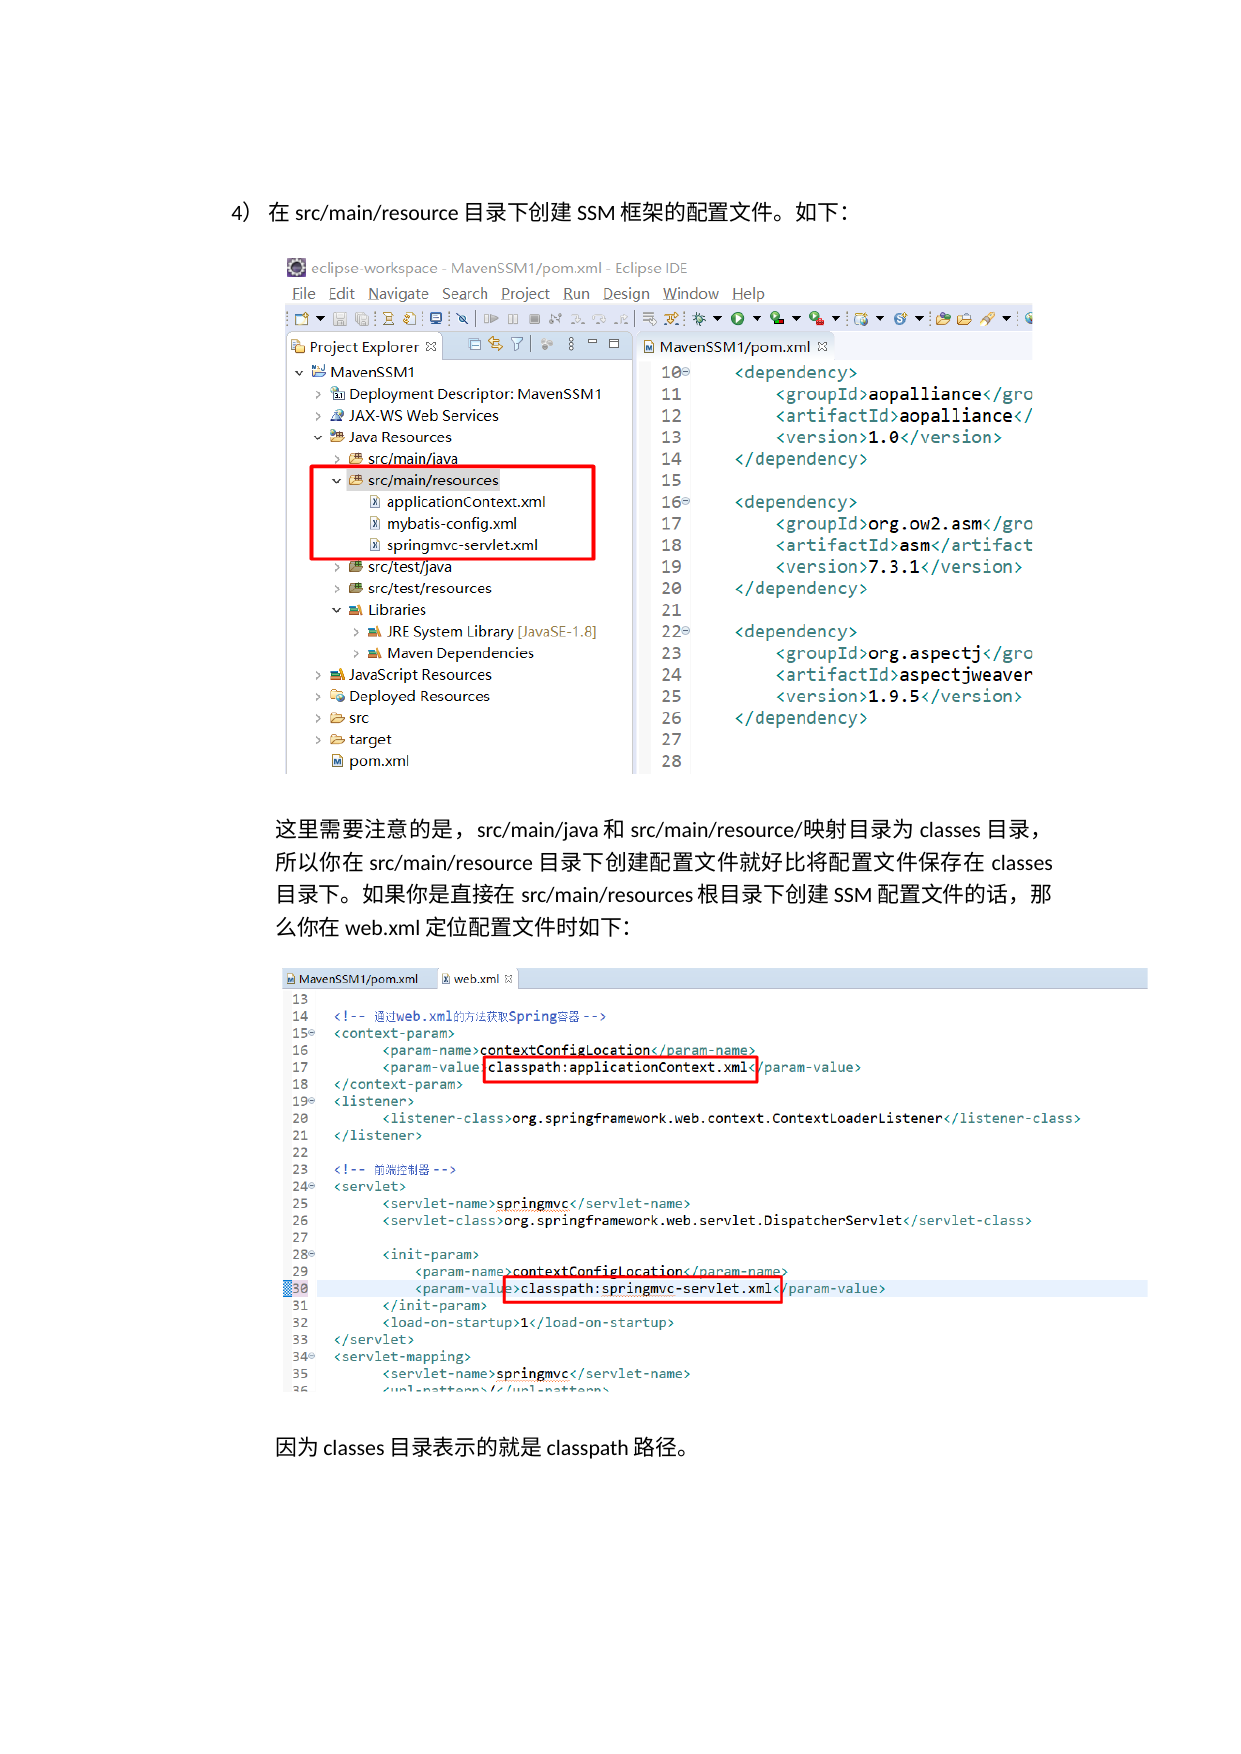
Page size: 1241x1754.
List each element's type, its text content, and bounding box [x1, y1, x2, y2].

picture [285, 254, 1033, 774]
text 因为classes目录表示的就是classpath路径。 [187, 1429, 1053, 1462]
list 在src/main/resource目录下创建SSM框架的配置文件。如下： [231, 194, 1053, 227]
text 这里需要注意的是，src/main/java和src/main/resource/映射目录为classes目录，所以你在src/main/resource目录下创建配置文件就好比将配置文件保存在classes目录下。如果你是直接在src/main/resources根目录下创建SSM配置文件的话，那么你在web.xml定位配置文件时如下： [275, 812, 1053, 942]
picture [282, 968, 1148, 1392]
